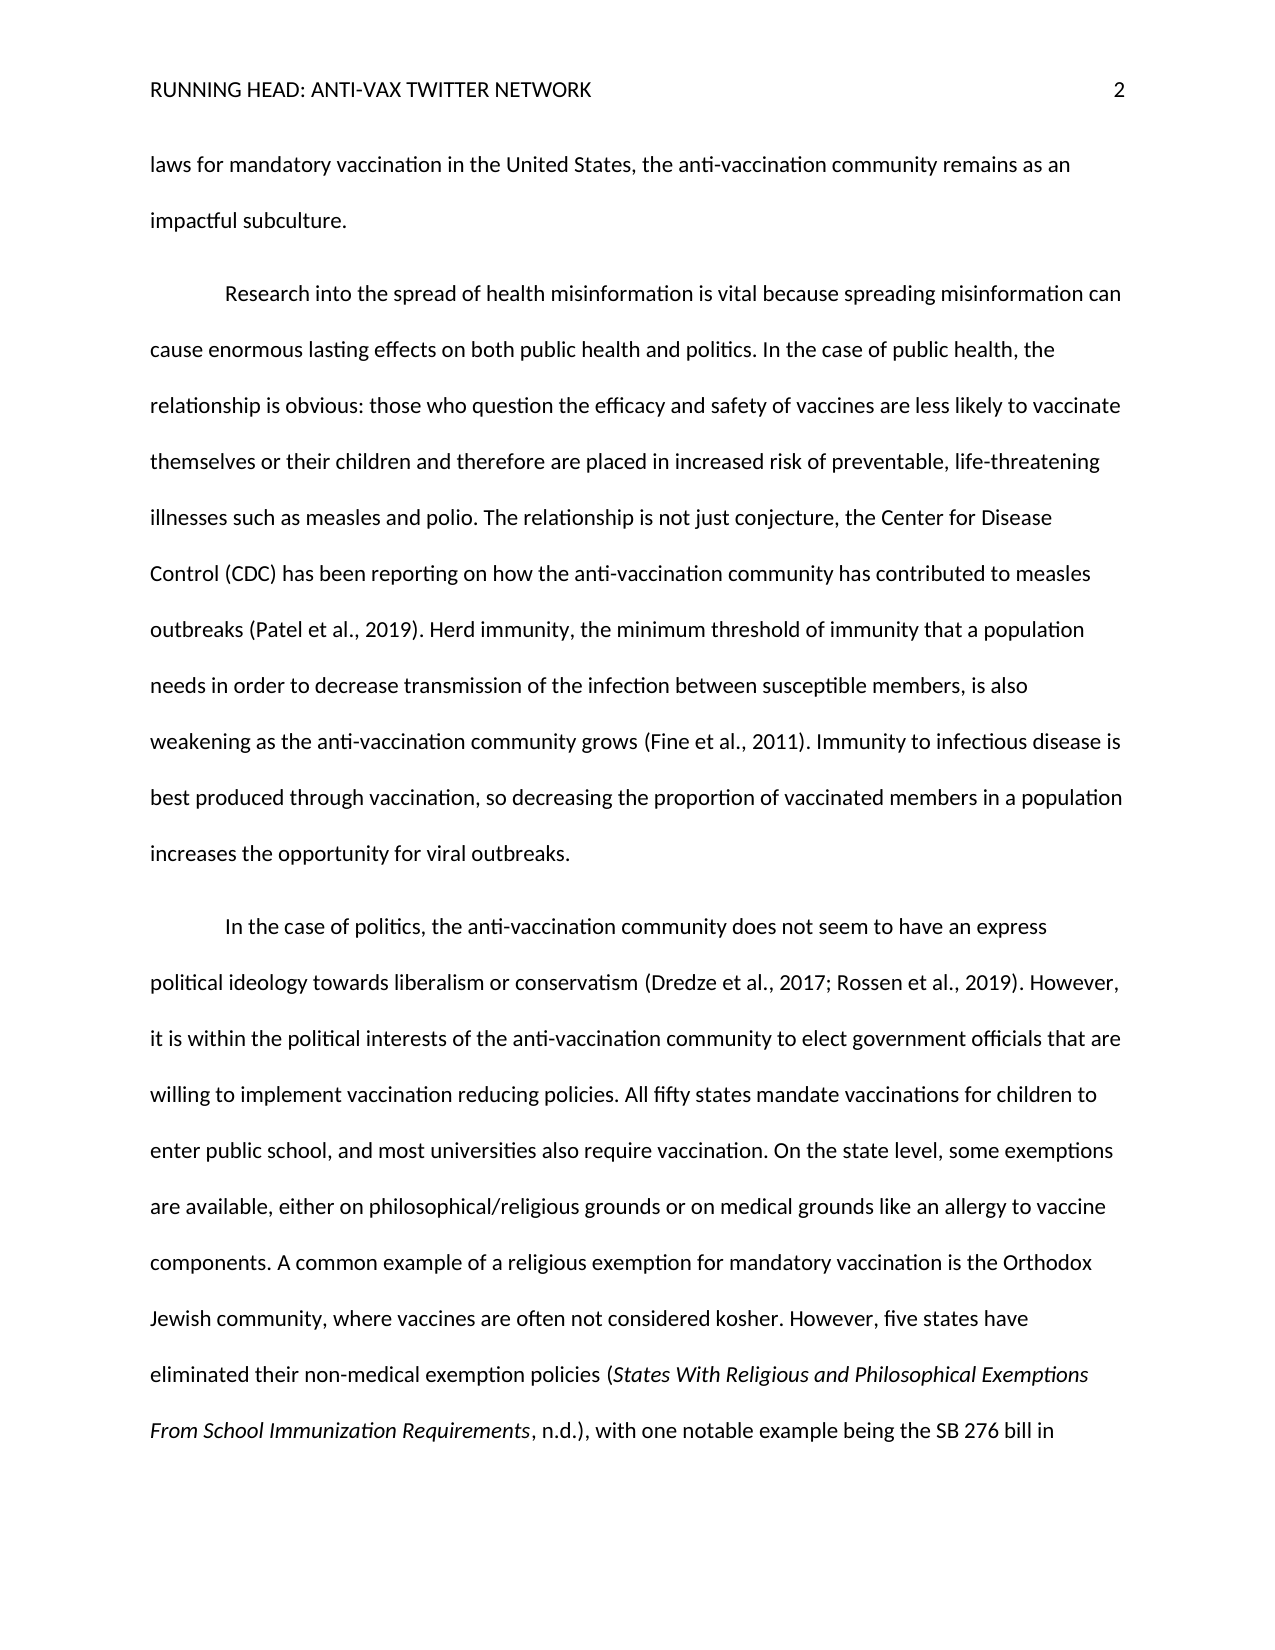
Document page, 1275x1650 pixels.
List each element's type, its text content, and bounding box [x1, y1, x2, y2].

text Research into the spread of health misinformation is vital because spreading misinformation can cause enormous lasting effects on both public health and politics. In the case of public health, the relationship is obvious: those who question the efficacy and safety of vaccines are less likely to vaccinate themselves or their children and therefore are placed in increased risk of preventable, life-threatening illnesses such as measles and polio. The relationship is not just conjecture, the Center for Disease Control (CDC) has been reporting on how the anti-vaccination community has contributed to measles outbreaks (Patel et al., 2019). Herd immunity, the minimum threshold of immunity that a population needs in order to decrease transmission of the infection between susceptible members, is also weakening as the anti-vaccination community grows (Fine et al., 2011). Immunity to infectious disease is best produced through vaccination, so decreasing the proportion of vaccinated members in a population increases the opportunity for viral outbreaks. [150, 279, 1125, 867]
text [150, 150, 1125, 234]
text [150, 912, 1125, 1444]
